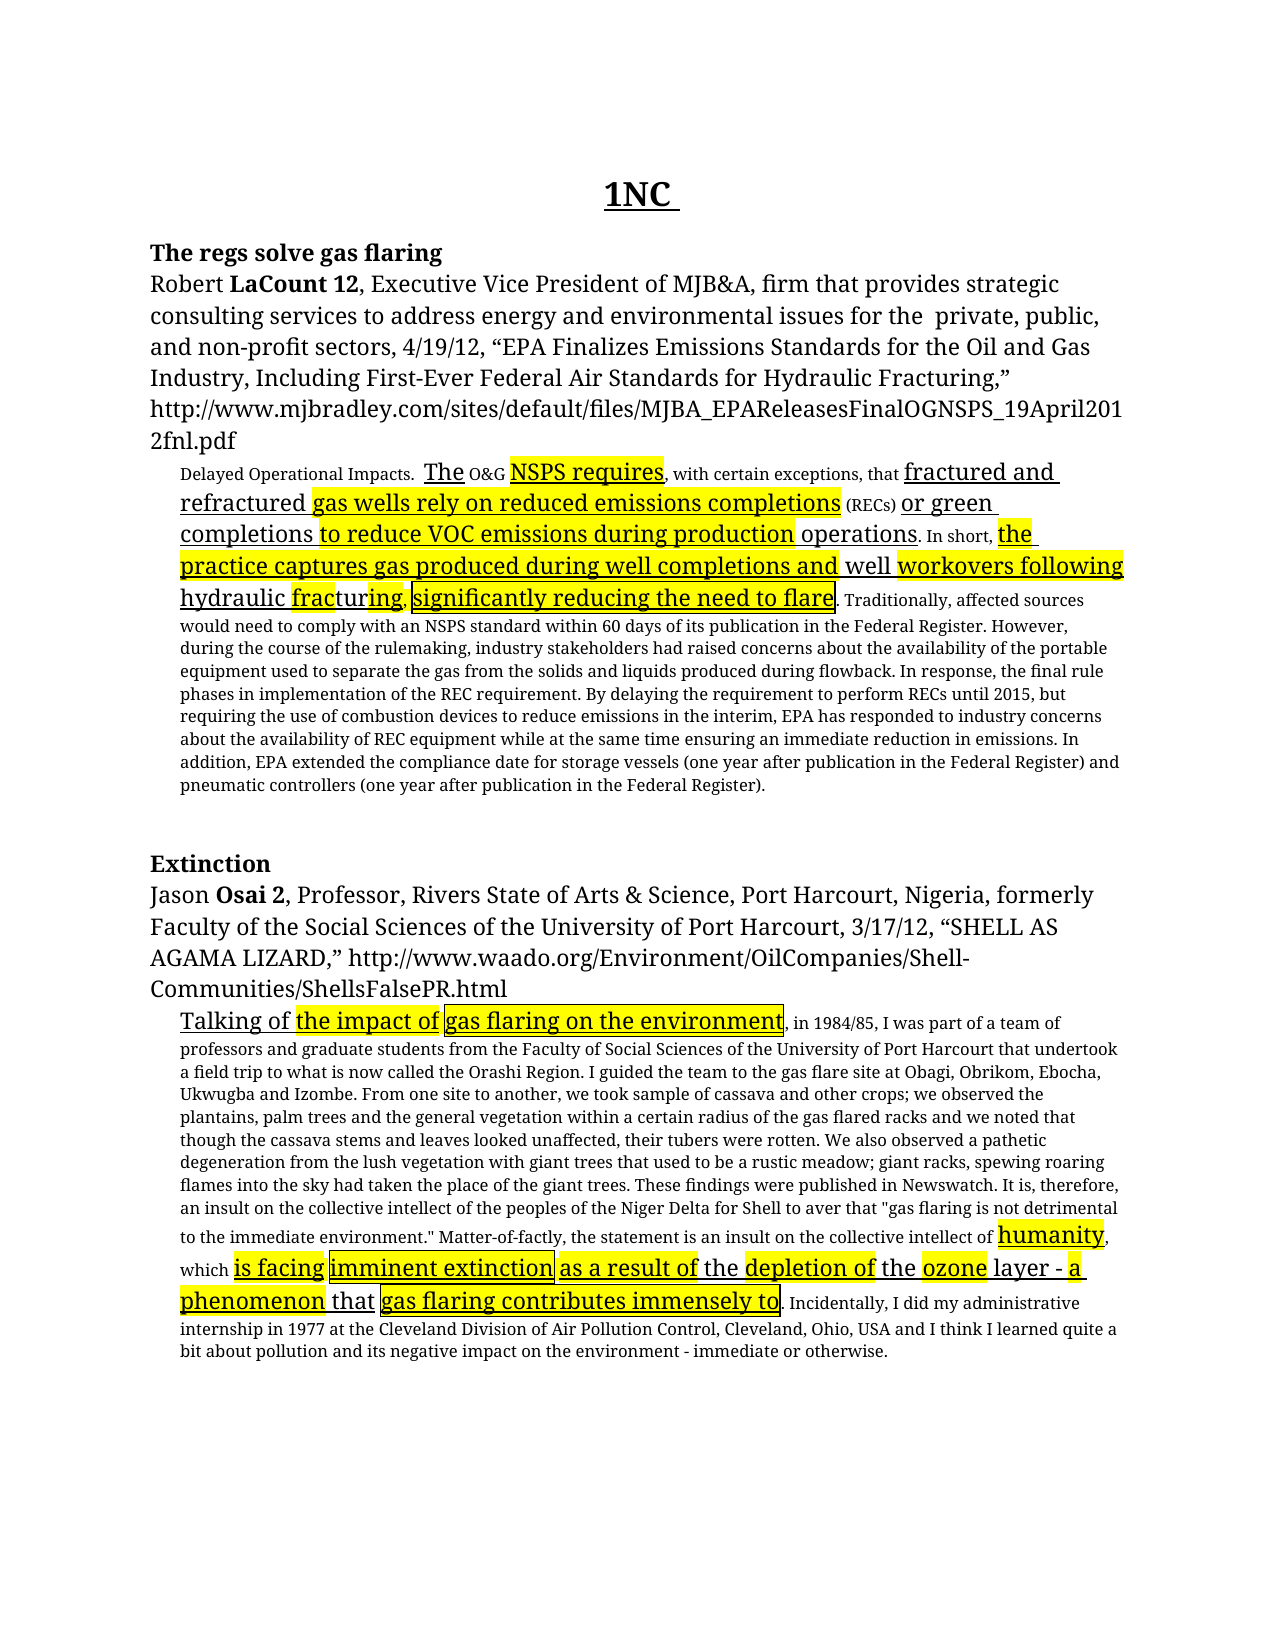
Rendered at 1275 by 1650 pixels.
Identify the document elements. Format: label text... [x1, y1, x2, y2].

text Delayed Operational Impacts. The O&G NSPS requires, with certain exceptions, that fractured and refractured gas wells rely on reduced emissions completions (RECs) or green completions to reduce VOC emissions during production operations. In short, the practice captures gas produced during well completions and well workovers following hydraulic fracturing, significantly reducing the need to flare. Traditionally, affected sources would need to comply with an NSPS standard within 60 days of its publication in the Federal Register. However, during the course of the rulemaking, industry stakeholders had raised concerns about the availability of the portable equipment used to separate the gas from the solids and liquids produced during flowback. In response, the final rule phases in implementation of the REC requirement. By delaying the requirement to perform RECs until 2015, but requiring the use of combustion devices to reduce emissions in the interim, EPA has responded to industry concerns about the availability of REC equipment while at the same time ensuring an immediate reduction in emissions. In addition, EPA extended the compliance date for storage vessels (one year after publication in the Federal Register) and pneumatic controllers (one year after publication in the Federal Register). [180, 456, 1125, 796]
subtitle The regs solve gas flaring [150, 237, 1125, 268]
text Robert LaCount 12, Executive Vice President of MJB&A, firm that provides strategic consulting services to address energy and environmental issues for the private, public, and non-profit sectors, 4/19/12, “EPA Finalizes Emissions Standards for the Oil and Gas Industry, Including First-Ever Federal Air Standards for Hydraulic Fracturing,” http://www.mjbradley.com/sites/default/files/MJBA_EPAReleasesFinalOGNSPS_19April2012fnl.pdf [150, 268, 1125, 456]
text Jason Osai 2, Professor, Rivers State of Arts & Science, Port Harcourt, Nigeria, formerly Faculty of the Social Sciences of the University of Port Harcourt, 3/17/12, “SHELL AS AGAMA LIZARD,” http://www.waado.org/Environment/OilCompanies/Shell-Communities/ShellsFalsePR.html [150, 879, 1125, 1004]
subtitle Extinction [150, 848, 1125, 879]
text Talking of the impact of gas flaring on the environment, in 1984/85, I was part of a team of professors and graduate students from the Faculty of Social Sciences of the University of Port Harcourt that undertook a field trip to what is now called the Orashi Region. I guided the team to the gas flare site at Obagi, Obrikom, Ebocha, Ukwugba and Izombe. From one site to another, we took sample of cassava and other crops; we observed the plantains, palm trees and the general vegetation within a certain radius of the gas flared racks and we noted that though the cassava stems and leaves looked unaffected, their tubers were rotten. We also observed a pathetic degeneration from the lush vegetation with giant trees that used to be a rustic meadow; giant racks, spewing roaring flames into the sky had taken the place of the giant trees. These findings were published in Newswatch. It is, therefore, an insult on the collective intellect of the peoples of the Niger Delta for Shell to aver that "gas flaring is not detrimental to the immediate environment." Matter-of-factly, the statement is an insult on the collective intellect of humanity, which is facing imminent extinction as a result of the depletion of the ozone layer - a phenomenon that gas flaring contributes immensely to. Incidentally, I did my administrative internship in 1977 at the Cleveland Division of Air Pollution Control, Cleveland, Ohio, USA and I think I learned quite a bit about pollution and its negative impact on the environment - immediate or otherwise. [180, 1004, 1125, 1362]
subtitle 1NC [150, 171, 1125, 216]
